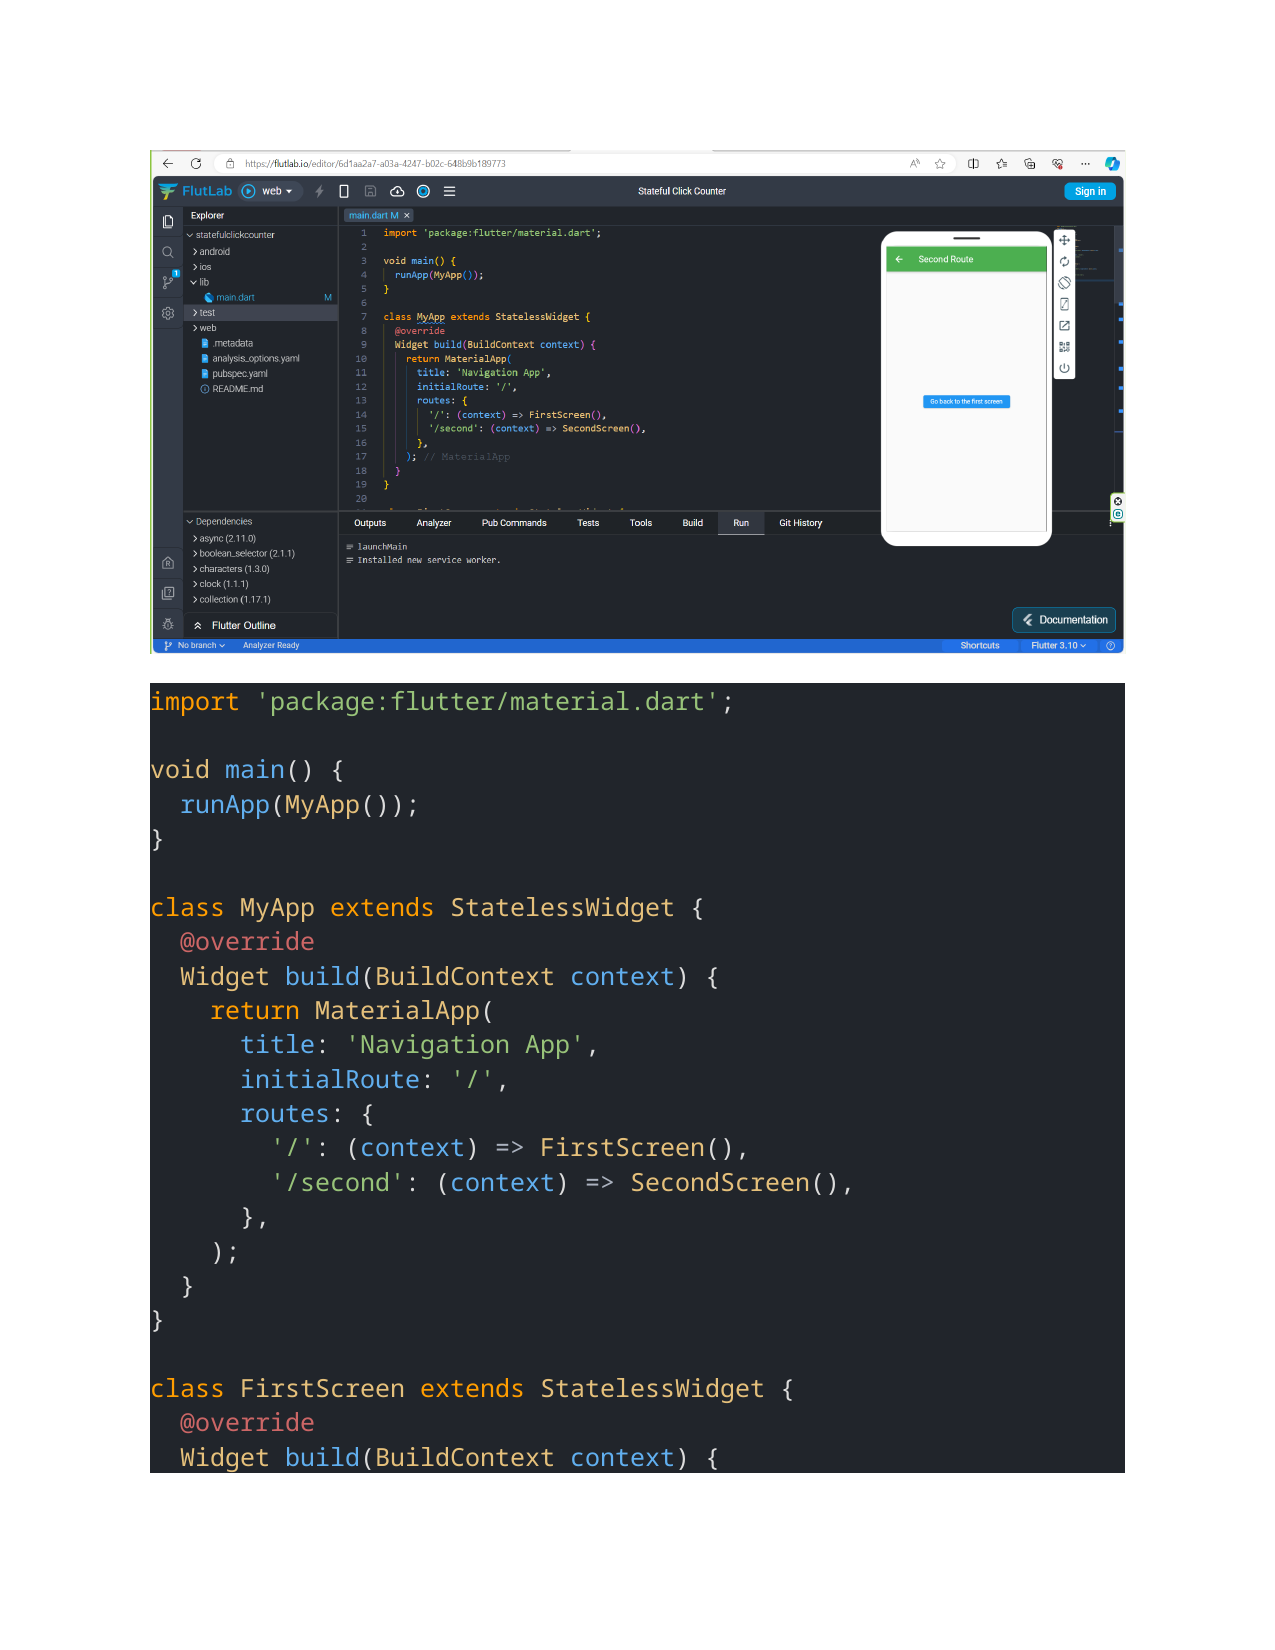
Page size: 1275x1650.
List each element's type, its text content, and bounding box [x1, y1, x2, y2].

text Widget build(BuildContext context) { [150, 1439, 1125, 1473]
text '/': (context) => FirstScreen(), [150, 1130, 1125, 1164]
text } [150, 1302, 1125, 1336]
text @override [150, 1405, 1125, 1439]
text void main() { [150, 752, 1125, 786]
text title: 'Navigation App', [150, 1027, 1125, 1061]
text routes: { [150, 1095, 1125, 1130]
picture [150, 150, 1125, 654]
text '/second': (context) => SecondScreen(), [150, 1164, 1125, 1198]
text } [150, 820, 1125, 855]
text return MaterialApp( [150, 992, 1125, 1027]
text import 'package:flutter/material.dart'; [150, 683, 1125, 717]
text ); [150, 1233, 1125, 1267]
text @override [150, 923, 1125, 958]
text }, [150, 1198, 1125, 1233]
text } [150, 1267, 1125, 1302]
text class FirstScreen extends StatelessWidget { [150, 1370, 1125, 1405]
text class MyApp extends StatelessWidget { [150, 889, 1125, 923]
text initialRoute: '/', [150, 1061, 1125, 1095]
text Widget build(BuildContext context) { [150, 958, 1125, 992]
text runApp(MyApp()); [150, 786, 1125, 820]
